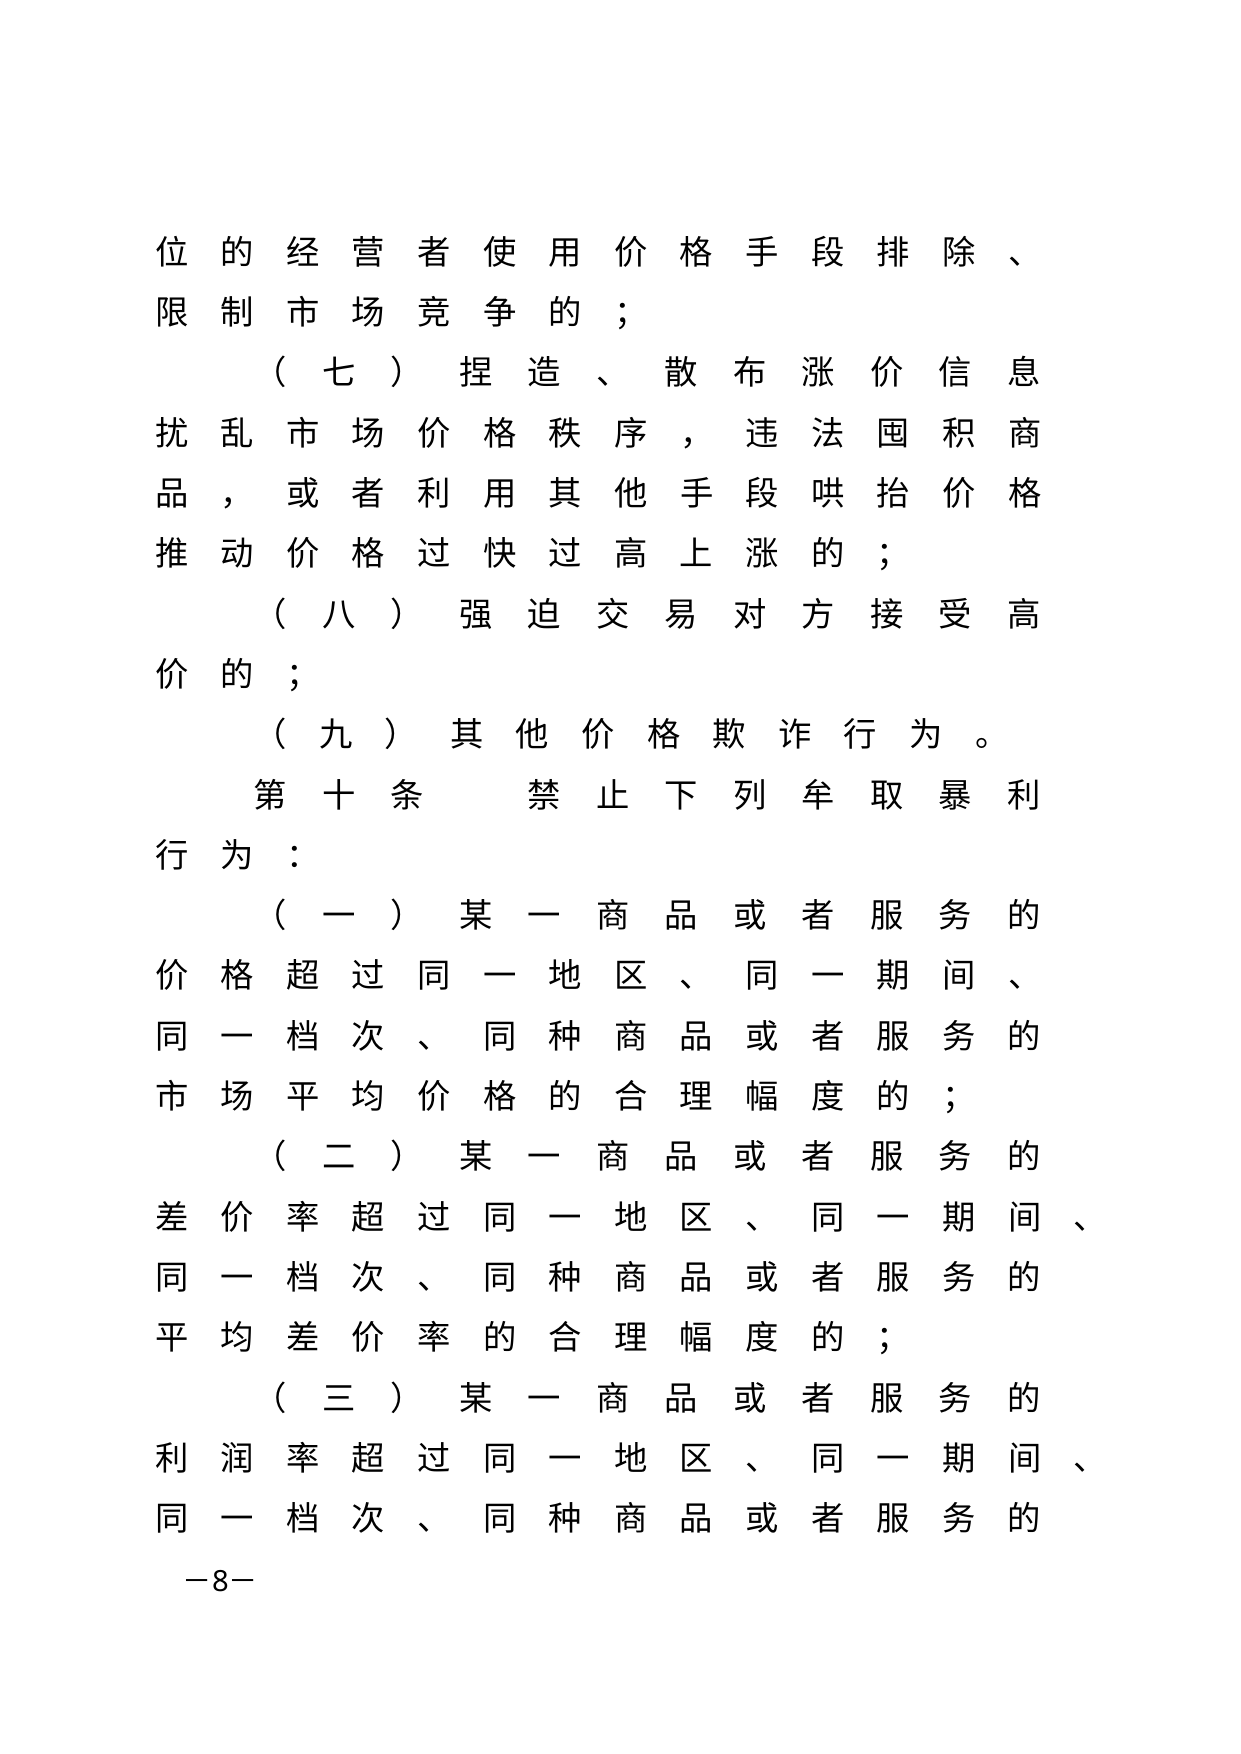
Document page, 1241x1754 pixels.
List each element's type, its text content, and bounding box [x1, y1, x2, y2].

text （七）捏造、散布涨价信息扰乱市场价格秩序，违法囤积商品，或者利用其他手段哄抬价格推动价格过快过高上涨的； [155, 340, 1073, 581]
text （九）其他价格欺诈行为。 [155, 702, 1073, 762]
text 第十条 禁止下列牟取暴利行为： [155, 762, 1073, 883]
text （六）具有竞争关系的经营者、经营者与交易相对人达成价格垄断协议或者具有市场支配地位的经营者使用价格手段排除、限制市场竞争的； [155, 219, 1073, 340]
text （一）某一商品或者服务的价格超过同一地区、同一期间、同一档次、同种商品或者服务的市场平均价格的合理幅度的； [155, 883, 1073, 1124]
text （八）强迫交易对方接受高价的； [155, 581, 1073, 702]
text （二）某一商品或者服务的差价率超过同一地区、同一期间、同一档次、同种商品或者服务的平均差价率的合理幅度的； [155, 1124, 1073, 1365]
text （三）某一商品或者服务的利润率超过同一地区、同一期间、同一档次、同种商品或者服务的平均利润率的合理幅度的。经营者通过改善经营管理，运用新技术，降低成本所实现的利润率除外。 [155, 1365, 1073, 1546]
